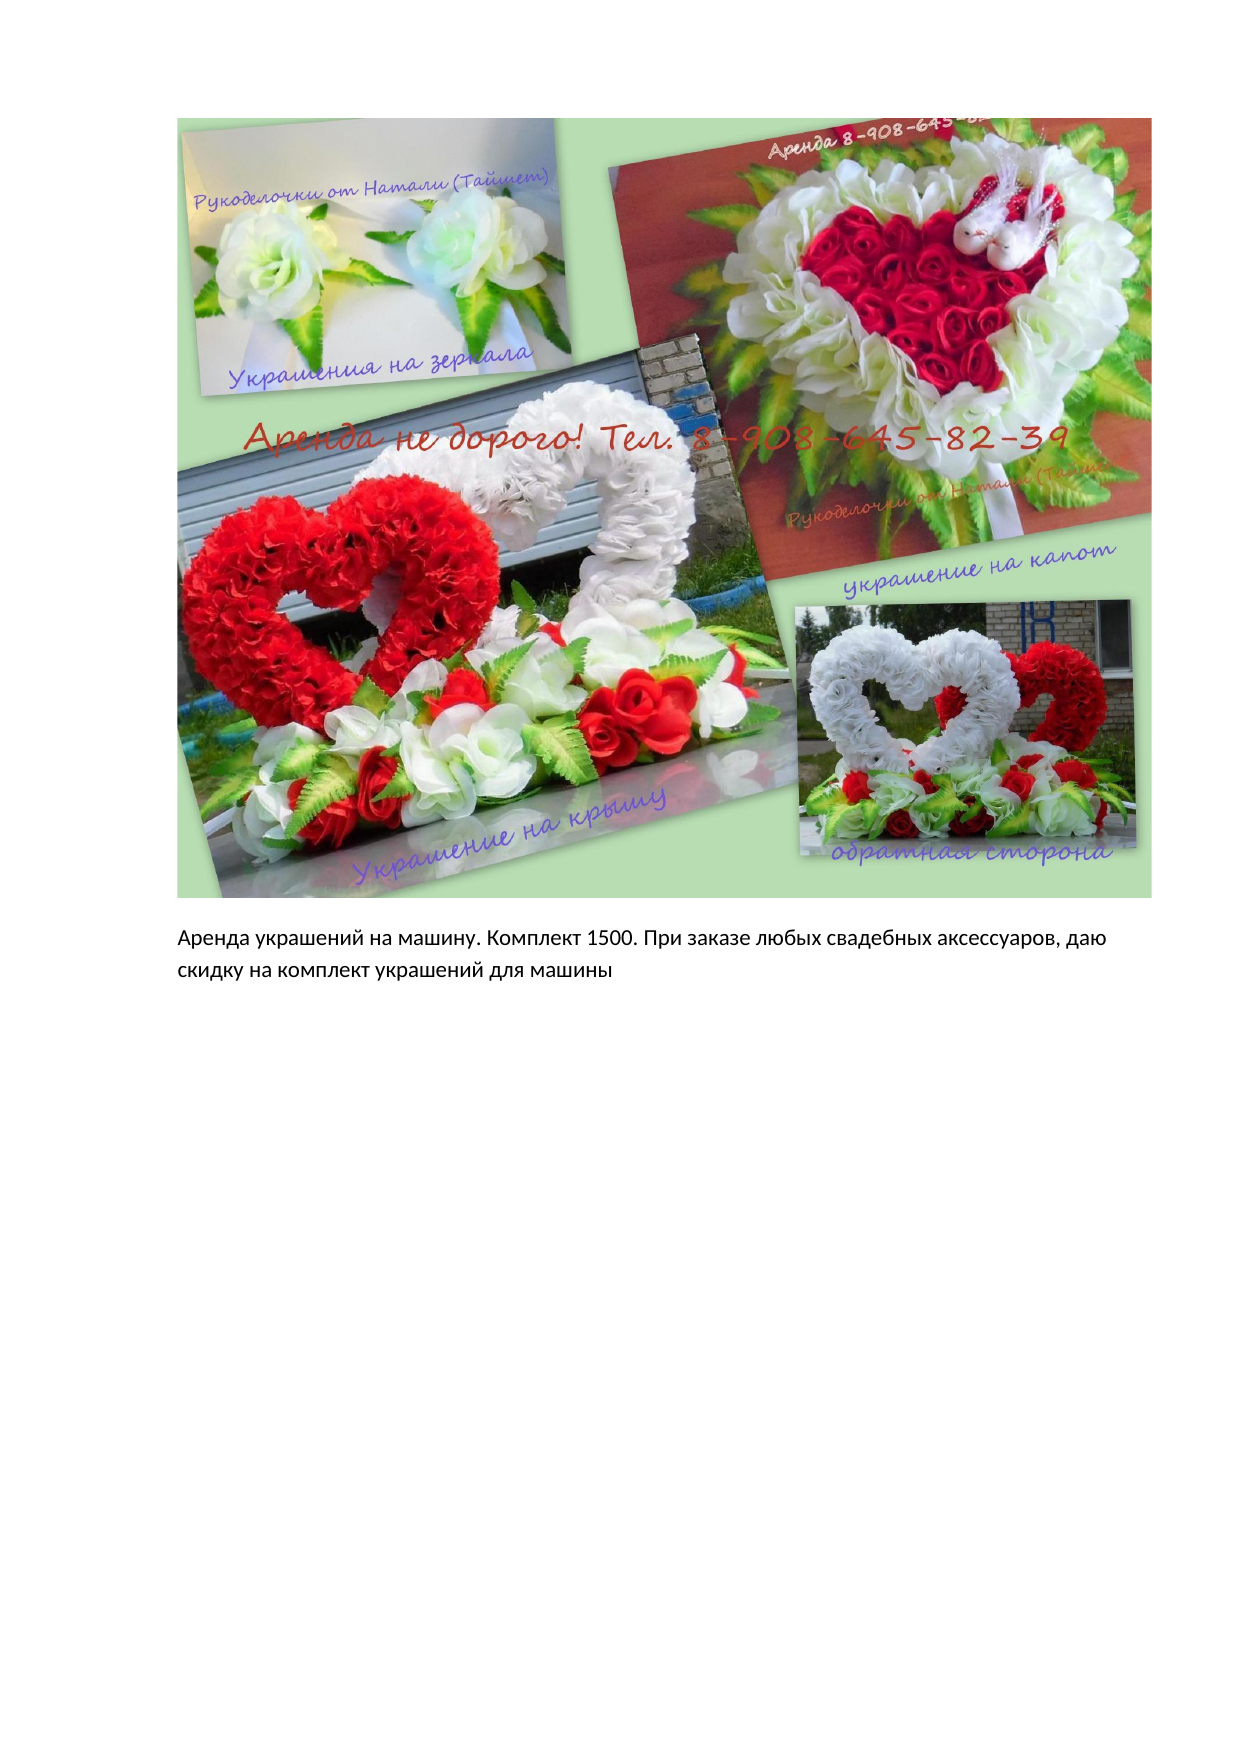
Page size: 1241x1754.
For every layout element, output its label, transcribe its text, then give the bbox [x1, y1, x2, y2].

text Аренда украшений на машину. Комплект 1500. При заказе любых свадебных аксессуаров, даю скидку на комплект украшений для машины [177, 923, 1152, 983]
picture [177, 118, 1152, 898]
